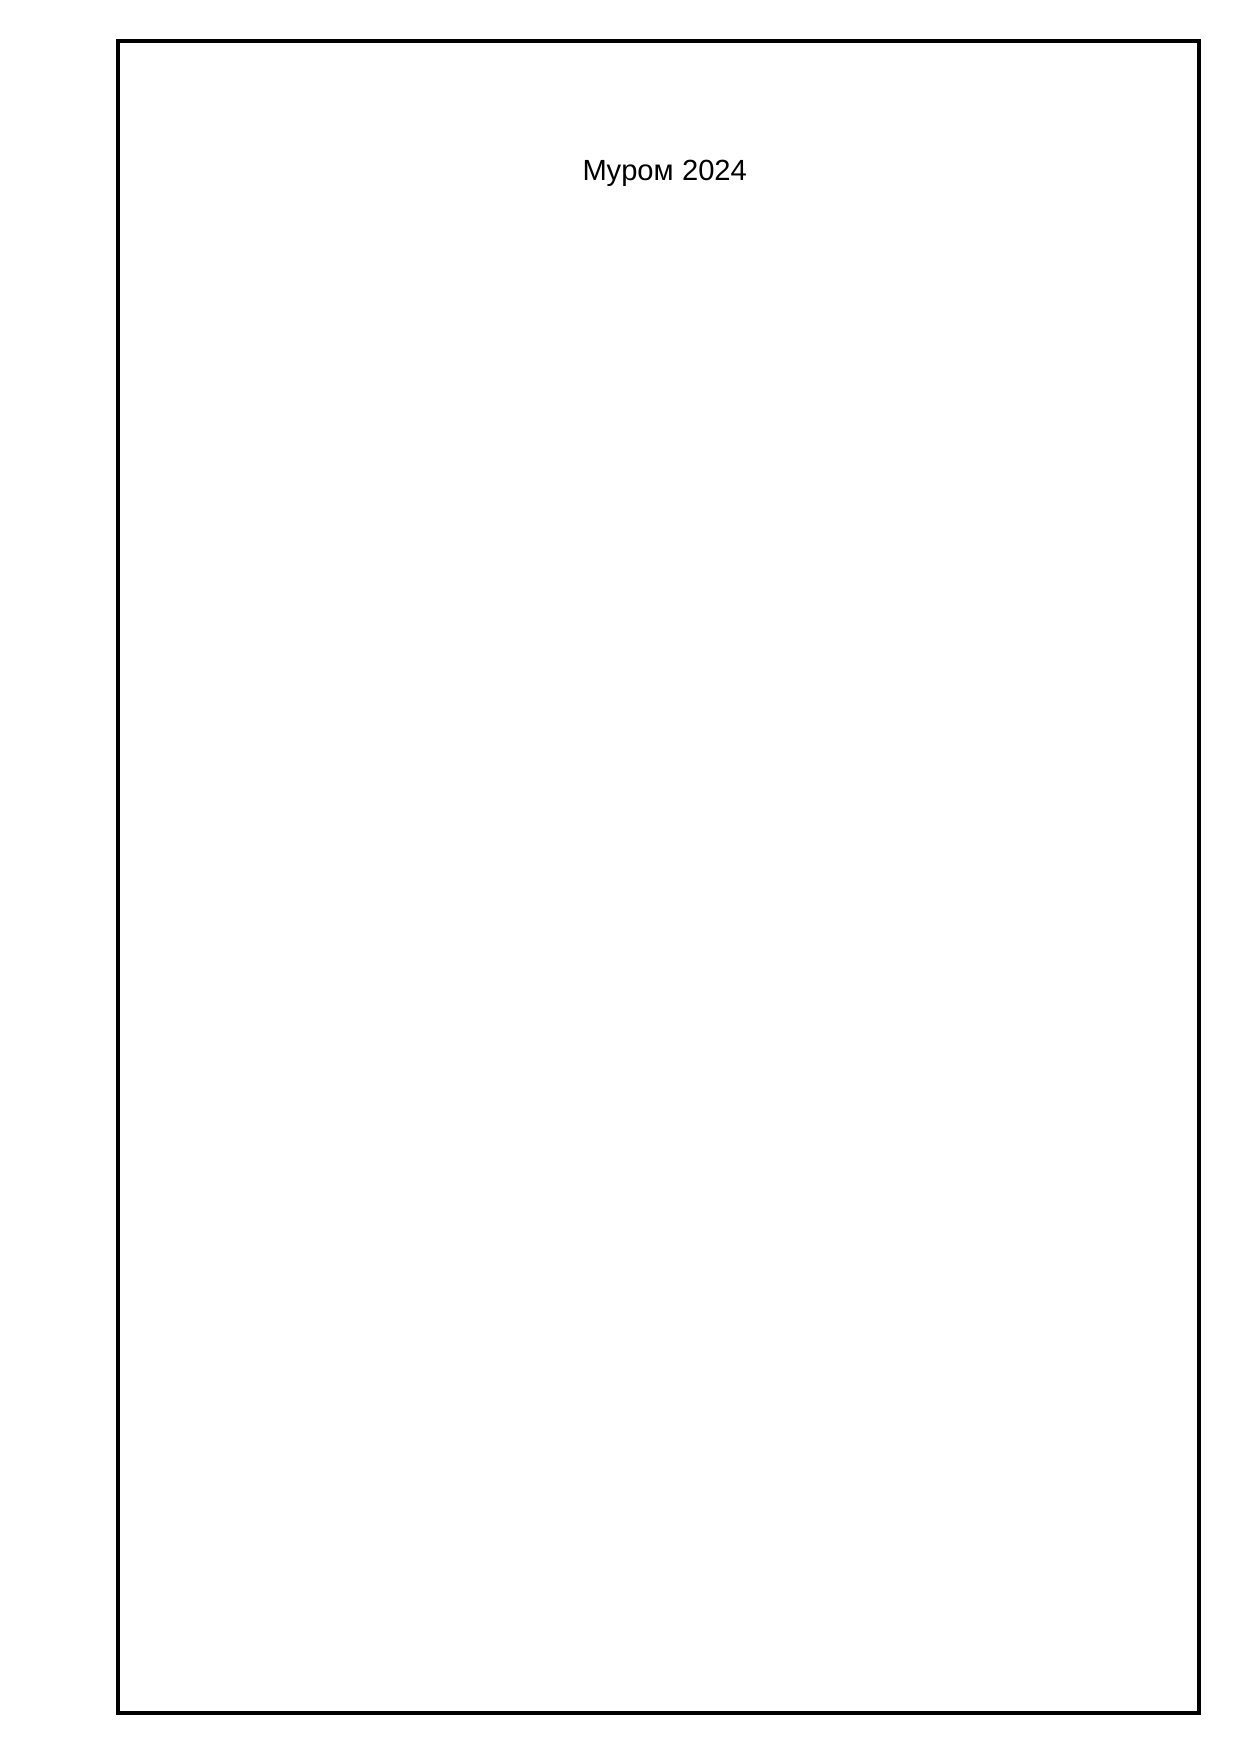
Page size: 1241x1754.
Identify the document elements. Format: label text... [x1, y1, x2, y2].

text Муром 2024 [177, 153, 1152, 186]
